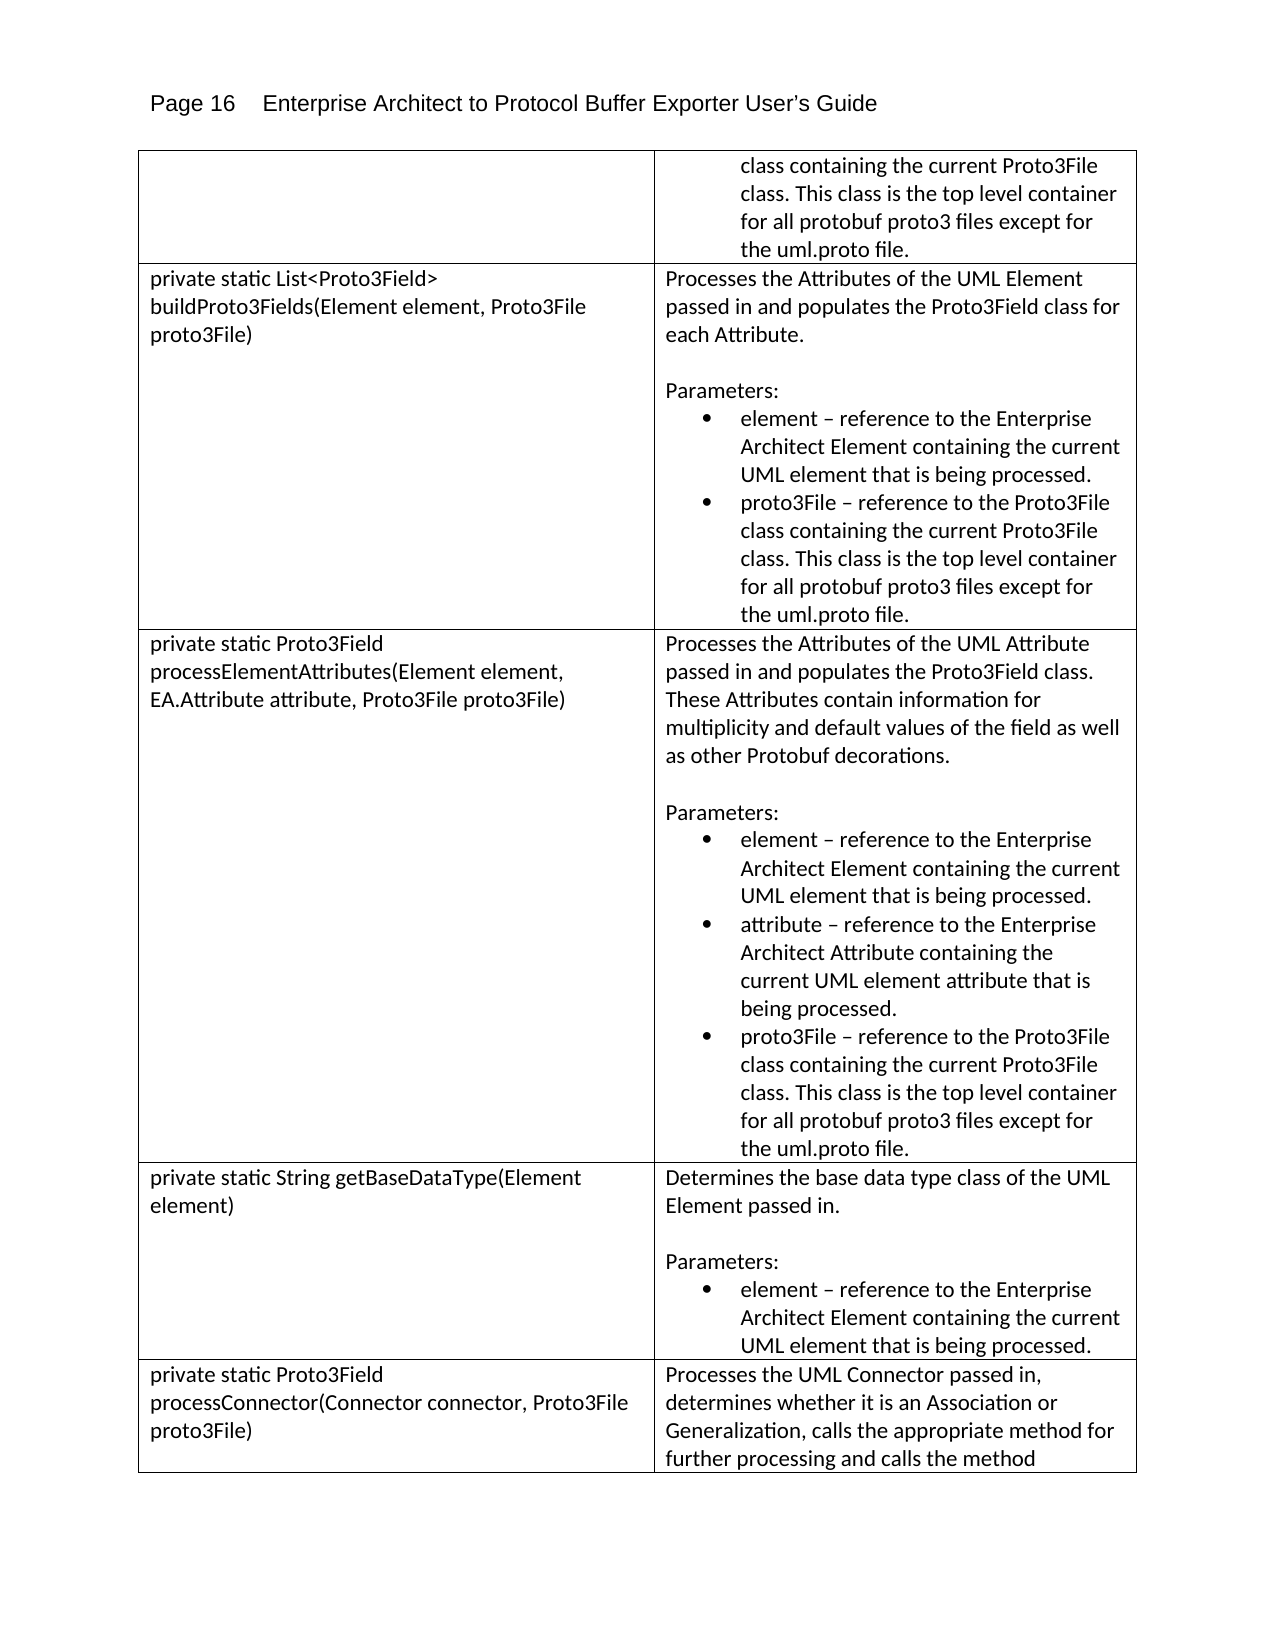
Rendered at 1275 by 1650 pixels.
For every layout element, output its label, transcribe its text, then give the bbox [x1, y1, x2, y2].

table_cell Processes the Attributes of the UML Attribute passed in and populates the Proto3Field class. These Attributes contain information for multiplicity and default values of the field as well as other Protobuf decorations. Parameters: element – reference to the Enterprise Architect Element containing the current UML element that is being processed. attribute – reference to the Enterprise Architect Attribute containing the current UML element attribute that is being processed. proto3File – reference to the Proto3File class containing the current Proto3File class. This class is the top level container for all protobuf proto3 files except for the uml.proto file. [655, 630, 1136, 1162]
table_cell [139, 1360, 654, 1472]
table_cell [655, 151, 1136, 263]
table_cell Processes the Attributes of the UML Element passed in and populates the Proto3Field class for each Attribute. Parameters: element – reference to the Enterprise Architect Element containing the current UML element that is being processed. proto3File – reference to the Proto3File class containing the current Proto3File class. This class is the top level container for all protobuf proto3 files except for the uml.proto file. [655, 264, 1136, 628]
table_cell private static String getBaseDataType(Element element) [139, 1163, 654, 1359]
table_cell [139, 151, 654, 263]
table_cell private static Proto3Field processElementAttributes(Element element, EA.Attribute attribute, Proto3File proto3File) [139, 630, 654, 1162]
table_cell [655, 1360, 1136, 1472]
table_cell private static List<Proto3Field> buildProto3Fields(Element element, Proto3File proto3File) [139, 264, 654, 628]
table_cell Determines the base data type class of the UML Element passed in. Parameters: element – reference to the Enterprise Architect Element containing the current UML element that is being processed. [655, 1163, 1136, 1359]
